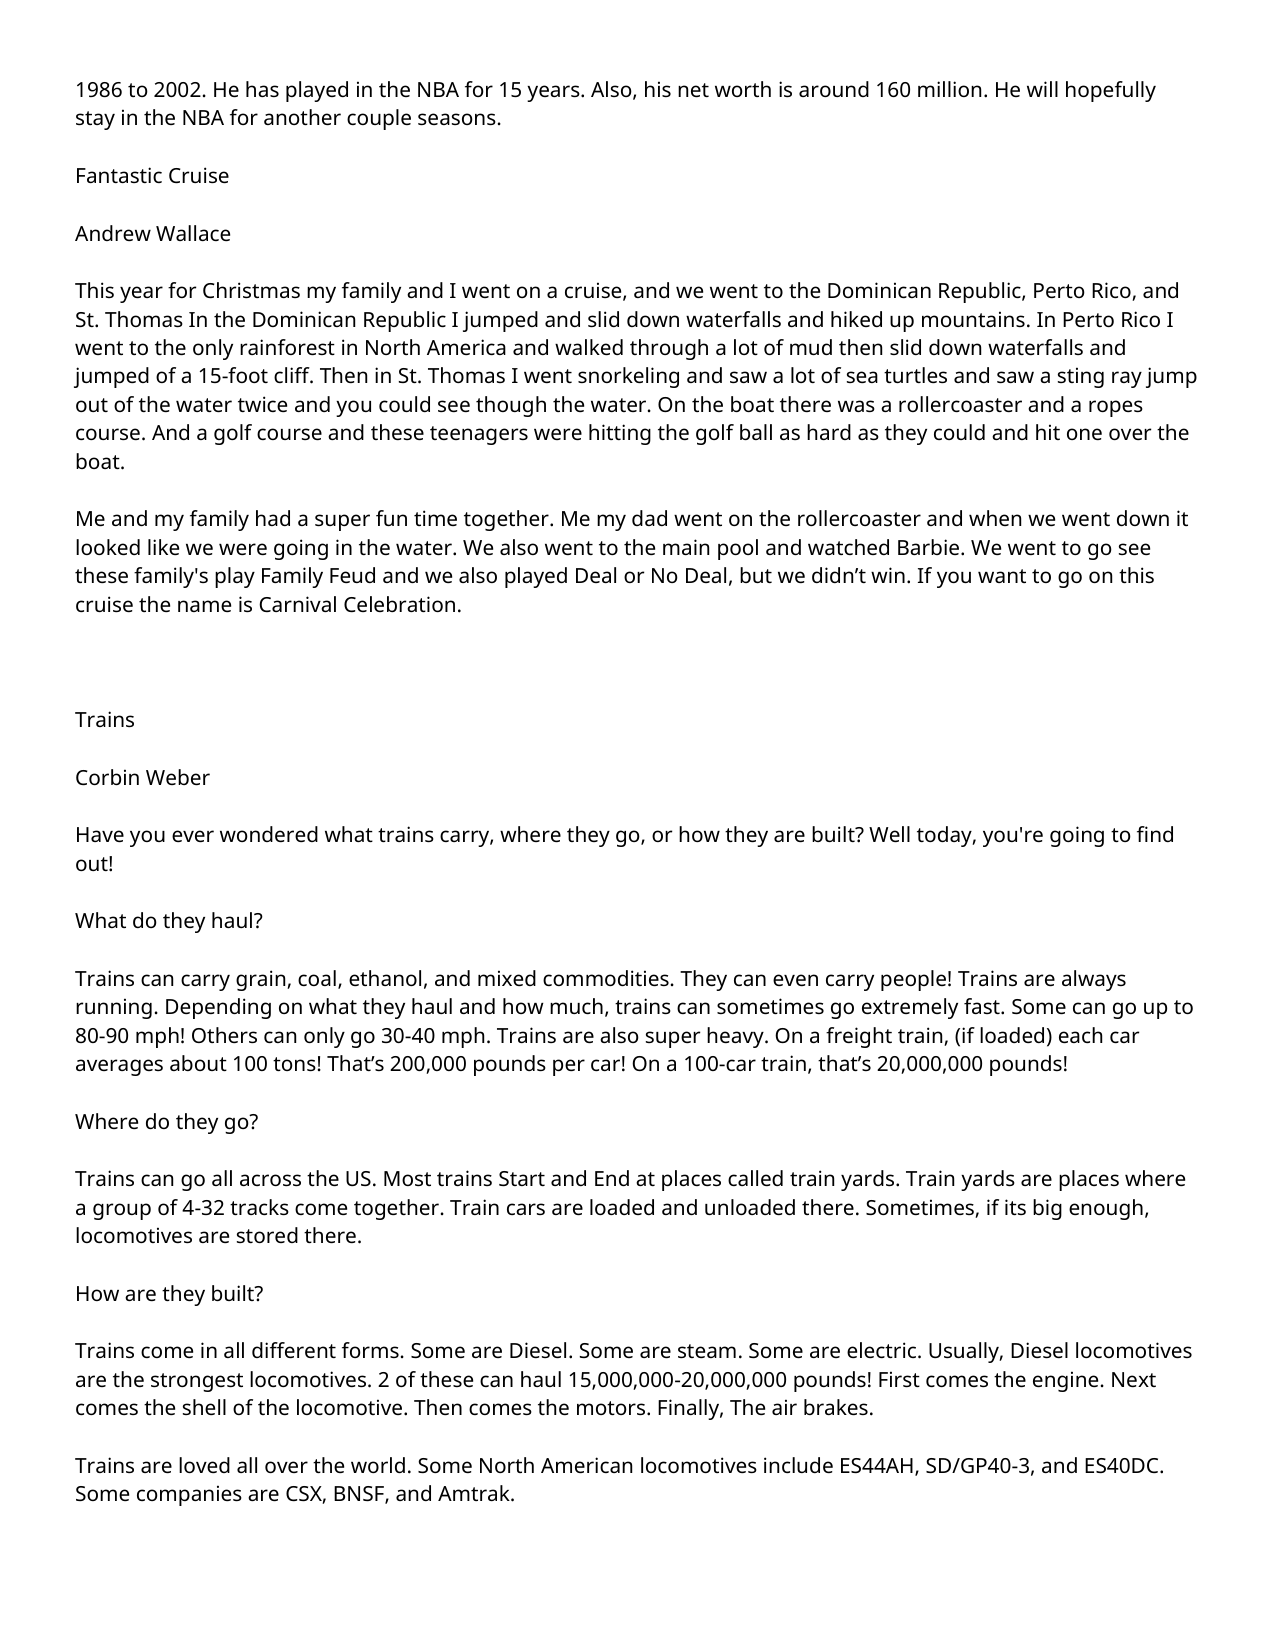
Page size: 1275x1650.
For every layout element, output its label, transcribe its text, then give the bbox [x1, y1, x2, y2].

text Where do they go? [75, 1107, 1200, 1135]
text Trains come in all different forms. Some are Diesel. Some are steam. Some are electric. Usually, Diesel locomotives are the strongest locomotives. 2 of these can haul 15,000,000-20,000,000 pounds! First comes the engine. Next comes the shell of the locomotive. Then comes the motors. Finally, The air brakes. [75, 1336, 1200, 1422]
text Trains are loved all over the world. Some North American locomotives include ES44AH, SD/GP40-3, and ES40DC. Some companies are CSX, BNSF, and Amtrak. [75, 1451, 1200, 1508]
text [75, 75, 1200, 132]
text How are they built? [75, 1279, 1200, 1307]
text What do they haul? [75, 906, 1200, 935]
text Me and my family had a super fun time together. Me my dad went on the rollercoaster and when we went down it looked like we were going in the water. We also went to the main pool and watched Barbie. We went to go see these family's play Family Feud and we also played Deal or No Deal, but we didn’t win. If you want to go on this cruise the name is Carnival Celebration. [75, 504, 1200, 618]
text Corbin Weber [75, 763, 1200, 791]
text Andrew Wallace [75, 219, 1200, 247]
text Trains can carry grain, coal, ethanol, and mixed commodities. They can even carry people! Trains are always running. Depending on what they haul and how much, trains can sometimes go extremely fast. Some can go up to 80-90 mph! Others can only go 30-40 mph. Trains are also super heavy. On a freight train, (if loaded) each car averages about 100 tons! That’s 200,000 pounds per car! On a 100-car train, that’s 20,000,000 pounds! [75, 964, 1200, 1078]
text This year for Christmas my family and I went on a cruise, and we went to the Dominican Republic, Perto Rico, and St. Thomas In the Dominican Republic I jumped and slid down waterfalls and hiked up mountains. In Perto Rico I went to the only rainforest in North America and walked through a lot of mud then slid down waterfalls and jumped of a 15-foot cliff. Then in St. Thomas I went snorkeling and saw a lot of sea turtles and saw a sting ray jump out of the water twice and you could see though the water. On the boat there was a rollercoaster and a ropes course. And a golf course and these teenagers were hitting the golf ball as hard as they could and hit one over the boat. [75, 276, 1200, 475]
text Fantastic Cruise [75, 161, 1200, 189]
text Trains can go all across the US. Most trains Start and End at places called train yards. Train yards are places where a group of 4-32 tracks come together. Train cars are loaded and unloaded there. Sometimes, if its big enough, locomotives are stored there. [75, 1164, 1200, 1250]
text Trains [75, 705, 1200, 733]
text Have you ever wondered what trains carry, where they go, or how they are built? Well today, you're going to find out! [75, 820, 1200, 877]
